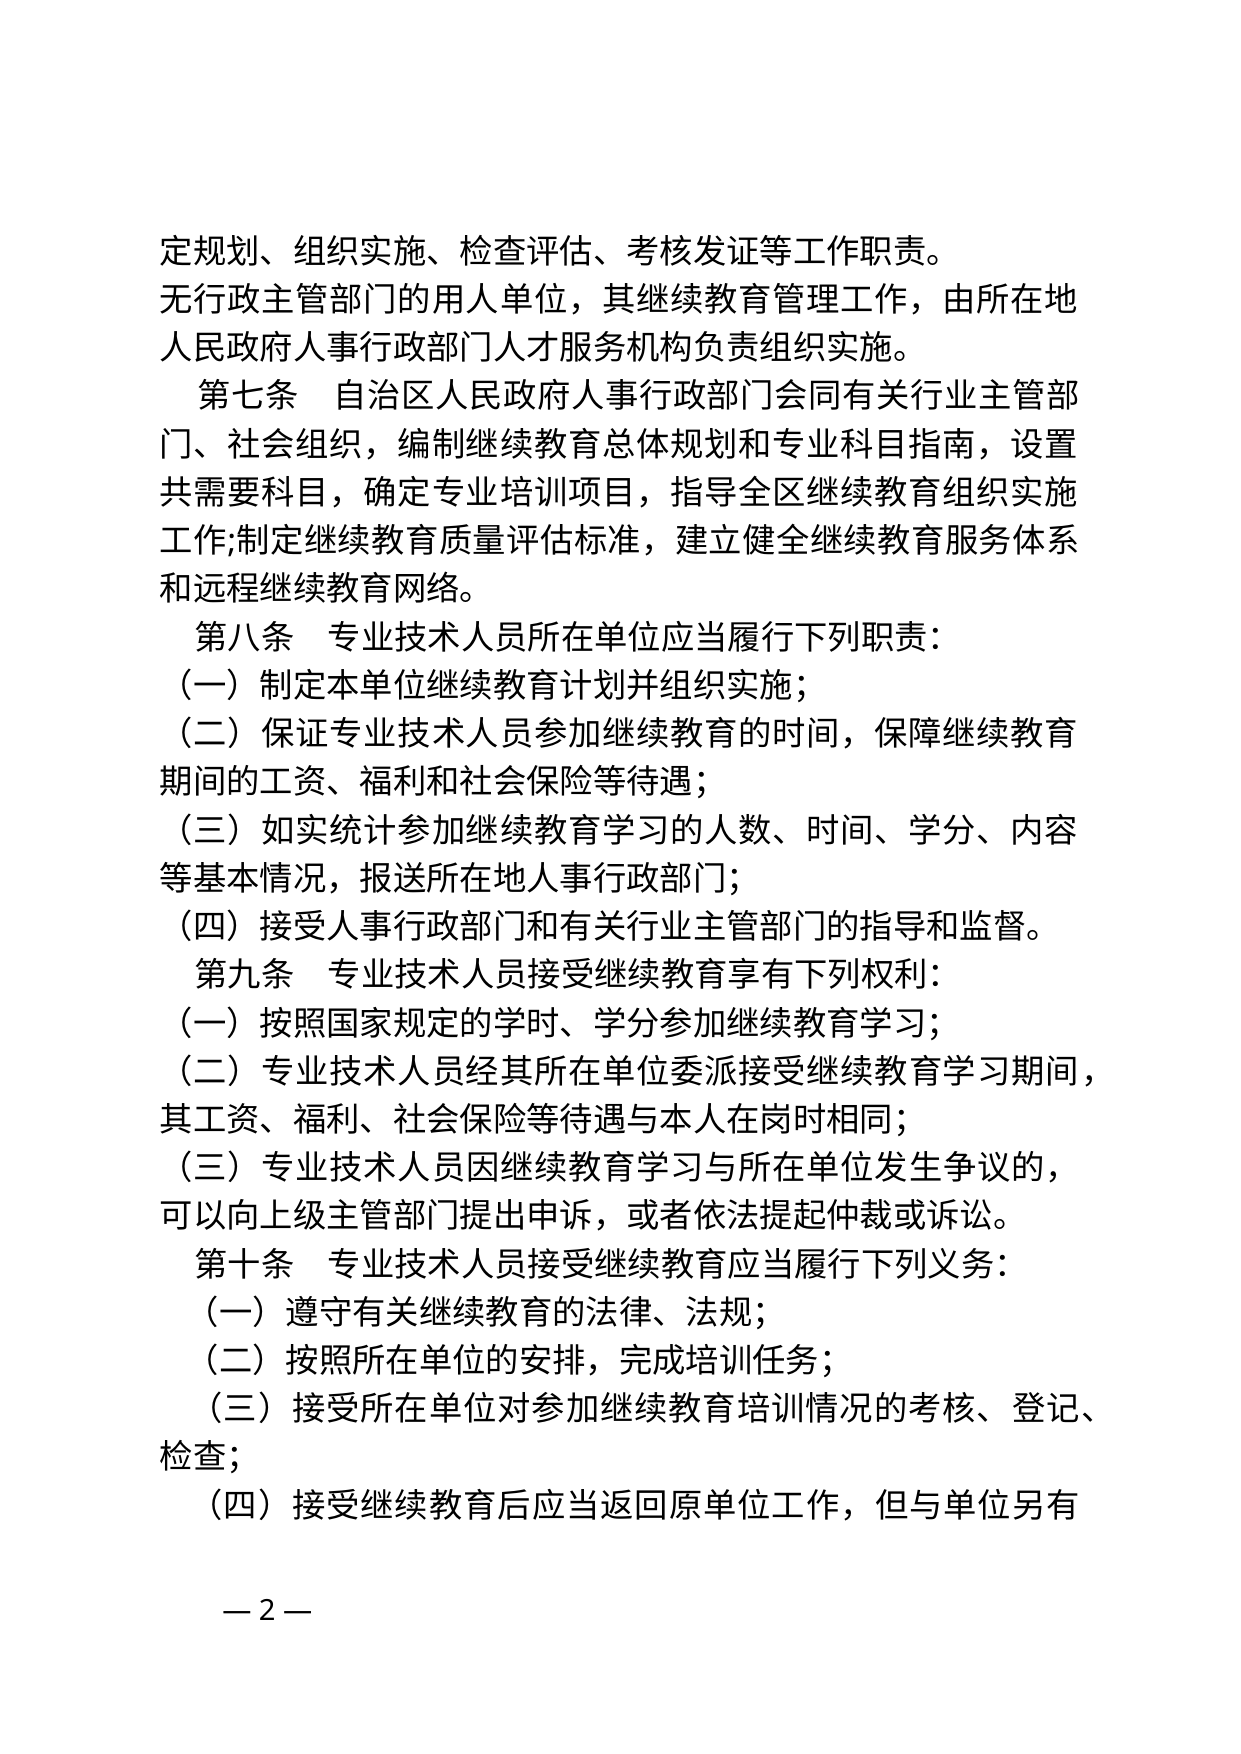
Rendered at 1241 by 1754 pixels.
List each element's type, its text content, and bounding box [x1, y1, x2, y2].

text 第十条 专业技术人员接受继续教育应当履行下列义务： [159, 1237, 1081, 1286]
text （二）保证专业技术人员参加继续教育的时间，保障继续教育期间的工资、福利和社会保险等待遇； [159, 707, 1081, 803]
text （一）按照国家规定的学时、学分参加继续教育学习； [159, 996, 1081, 1044]
text 第九条 专业技术人员接受继续教育享有下列权利： [159, 948, 1081, 996]
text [159, 224, 1081, 273]
text （三）如实统计参加继续教育学习的人数、时间、学分、内容等基本情况，报送所在地人事行政部门； [159, 803, 1081, 900]
text （四）接受人事行政部门和有关行业主管部门的指导和监督。 [159, 900, 1081, 948]
text （三）专业技术人员因继续教育学习与所在单位发生争议的，可以向上级主管部门提出申诉，或者依法提起仲裁或诉讼。 [159, 1141, 1081, 1237]
text 第八条 专业技术人员所在单位应当履行下列职责： [159, 610, 1081, 659]
text （一）制定本单位继续教育计划并组织实施； [159, 659, 1081, 707]
text （二）专业技术人员经其所在单位委派接受继续教育学习期间，其工资、福利、社会保险等待遇与本人在岗时相同； [159, 1044, 1081, 1141]
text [159, 1478, 1081, 1527]
text 第七条 自治区人民政府人事行政部门会同有关行业主管部门、社会组织，编制继续教育总体规划和专业科目指南，设置共需要科目，确定专业培训项目，指导全区继续教育组织实施工作;制定继续教育质量评估标准，建立健全继续教育服务体系和远程继续教育网络。 [159, 369, 1081, 610]
text 无行政主管部门的用人单位，其继续教育管理工作，由所在地人民政府人事行政部门人才服务机构负责组织实施。 [159, 273, 1081, 369]
text （三）接受所在单位对参加继续教育培训情况的考核、登记、检查； [159, 1382, 1081, 1478]
text （二）按照所在单位的安排，完成培训任务； [159, 1334, 1081, 1382]
text （一）遵守有关继续教育的法律、法规； [159, 1286, 1081, 1334]
